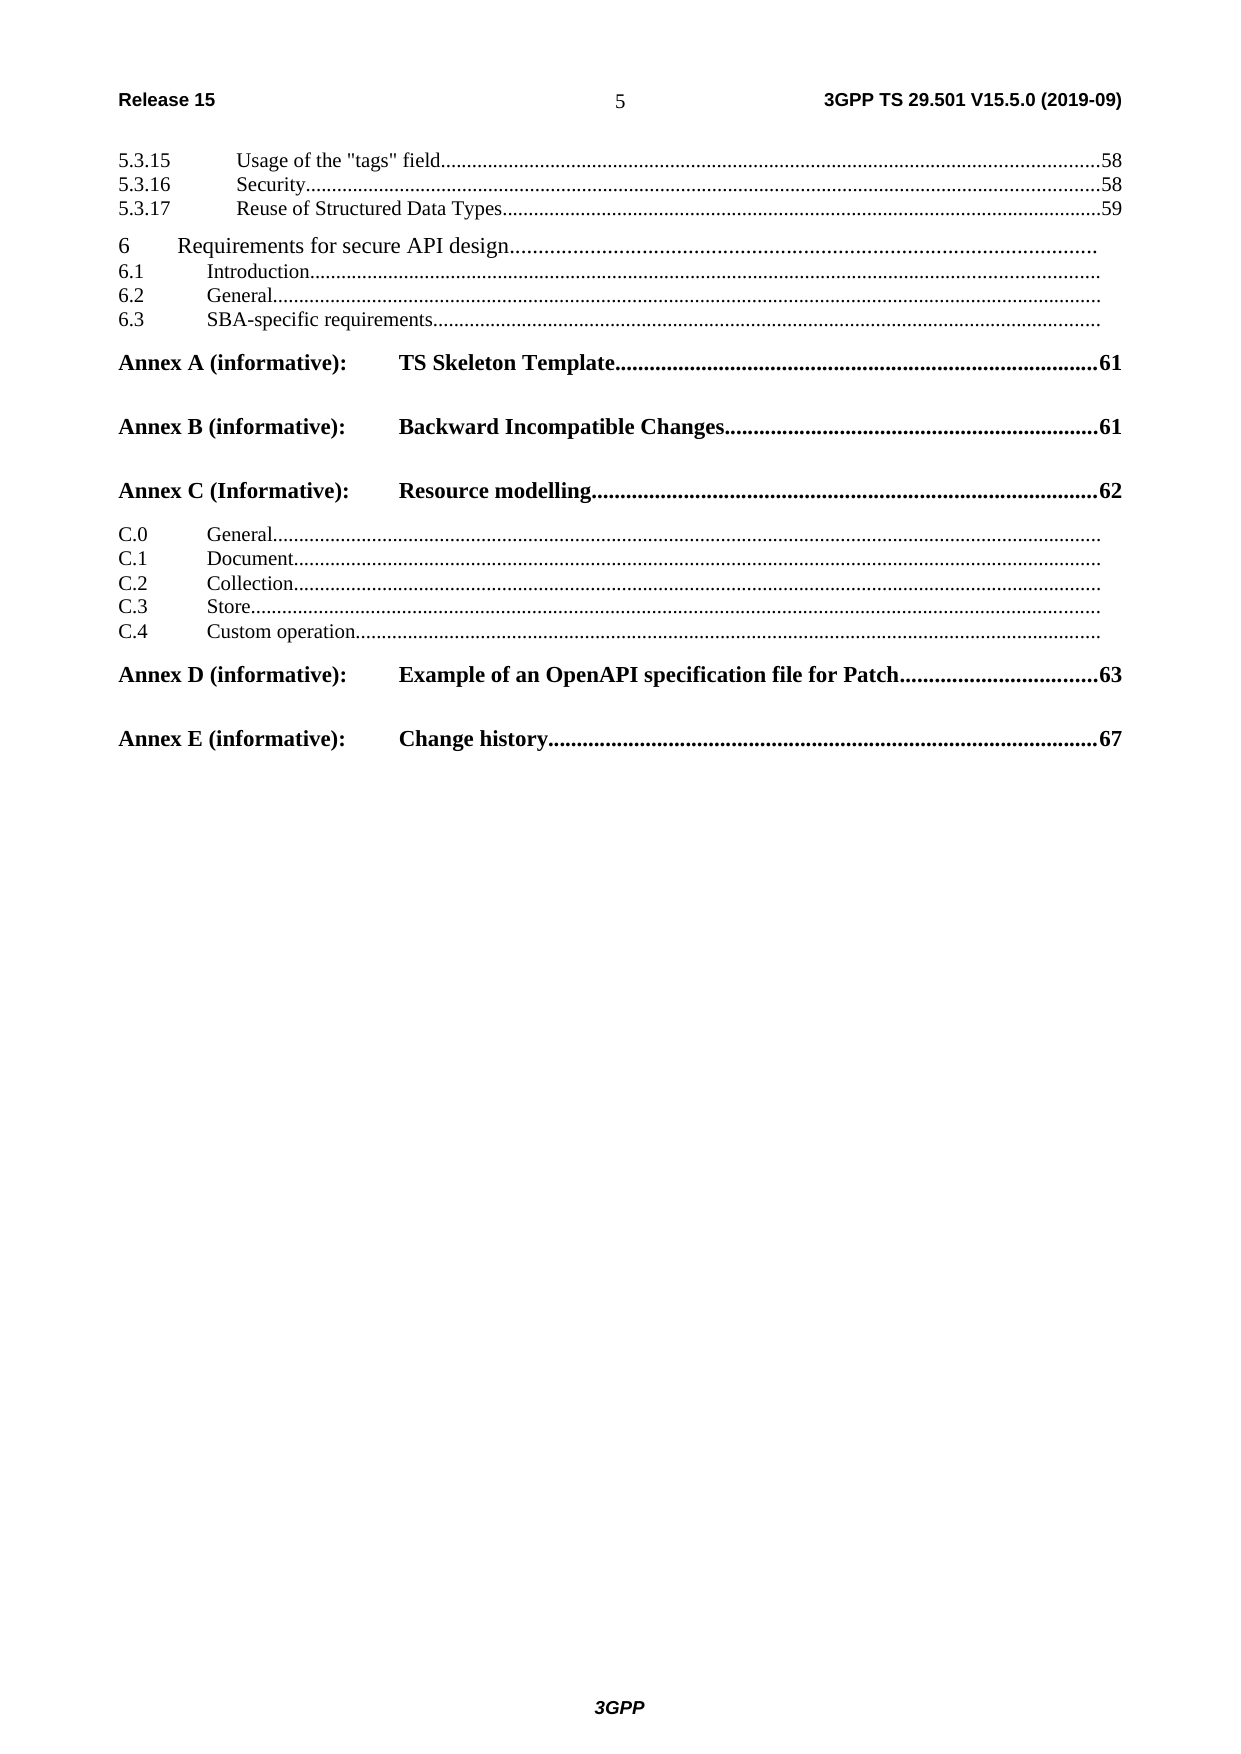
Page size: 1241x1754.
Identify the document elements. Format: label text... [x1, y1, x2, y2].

text C.3 Store 63 [118, 594, 1078, 618]
text Annex D (informative): Example of an OpenAPI specification file for Patch 63 [118, 661, 1122, 688]
text C.4 Custom operation 63 [118, 618, 1078, 643]
text 6.2 General 60 [118, 283, 1078, 307]
text 5.3.15 Usage of the "tags" field 58 [118, 147, 1122, 172]
text Annex C (Informative): Resource modelling 62 [118, 477, 1122, 503]
text Annex A (informative): TS Skeleton Template 61 [118, 349, 1122, 376]
text Annex B (informative): Backward Incompatible Changes 61 [118, 413, 1122, 440]
text C.1 Document 62 [118, 546, 1078, 570]
text C.0 General 62 [118, 522, 1078, 546]
text 6.3 SBA-specific requirements 60 [118, 307, 1078, 331]
text 6 Requirements for secure API design 60 [118, 232, 1078, 258]
text C.2 Collection 62 [118, 570, 1078, 594]
text 5.3.16 Security 58 [118, 172, 1122, 196]
text Annex E (informative): Change history 67 [118, 725, 1122, 752]
text 5.3.17 Reuse of Structured Data Types 59 [118, 196, 1122, 220]
text 6.1 Introduction 60 [118, 258, 1078, 283]
